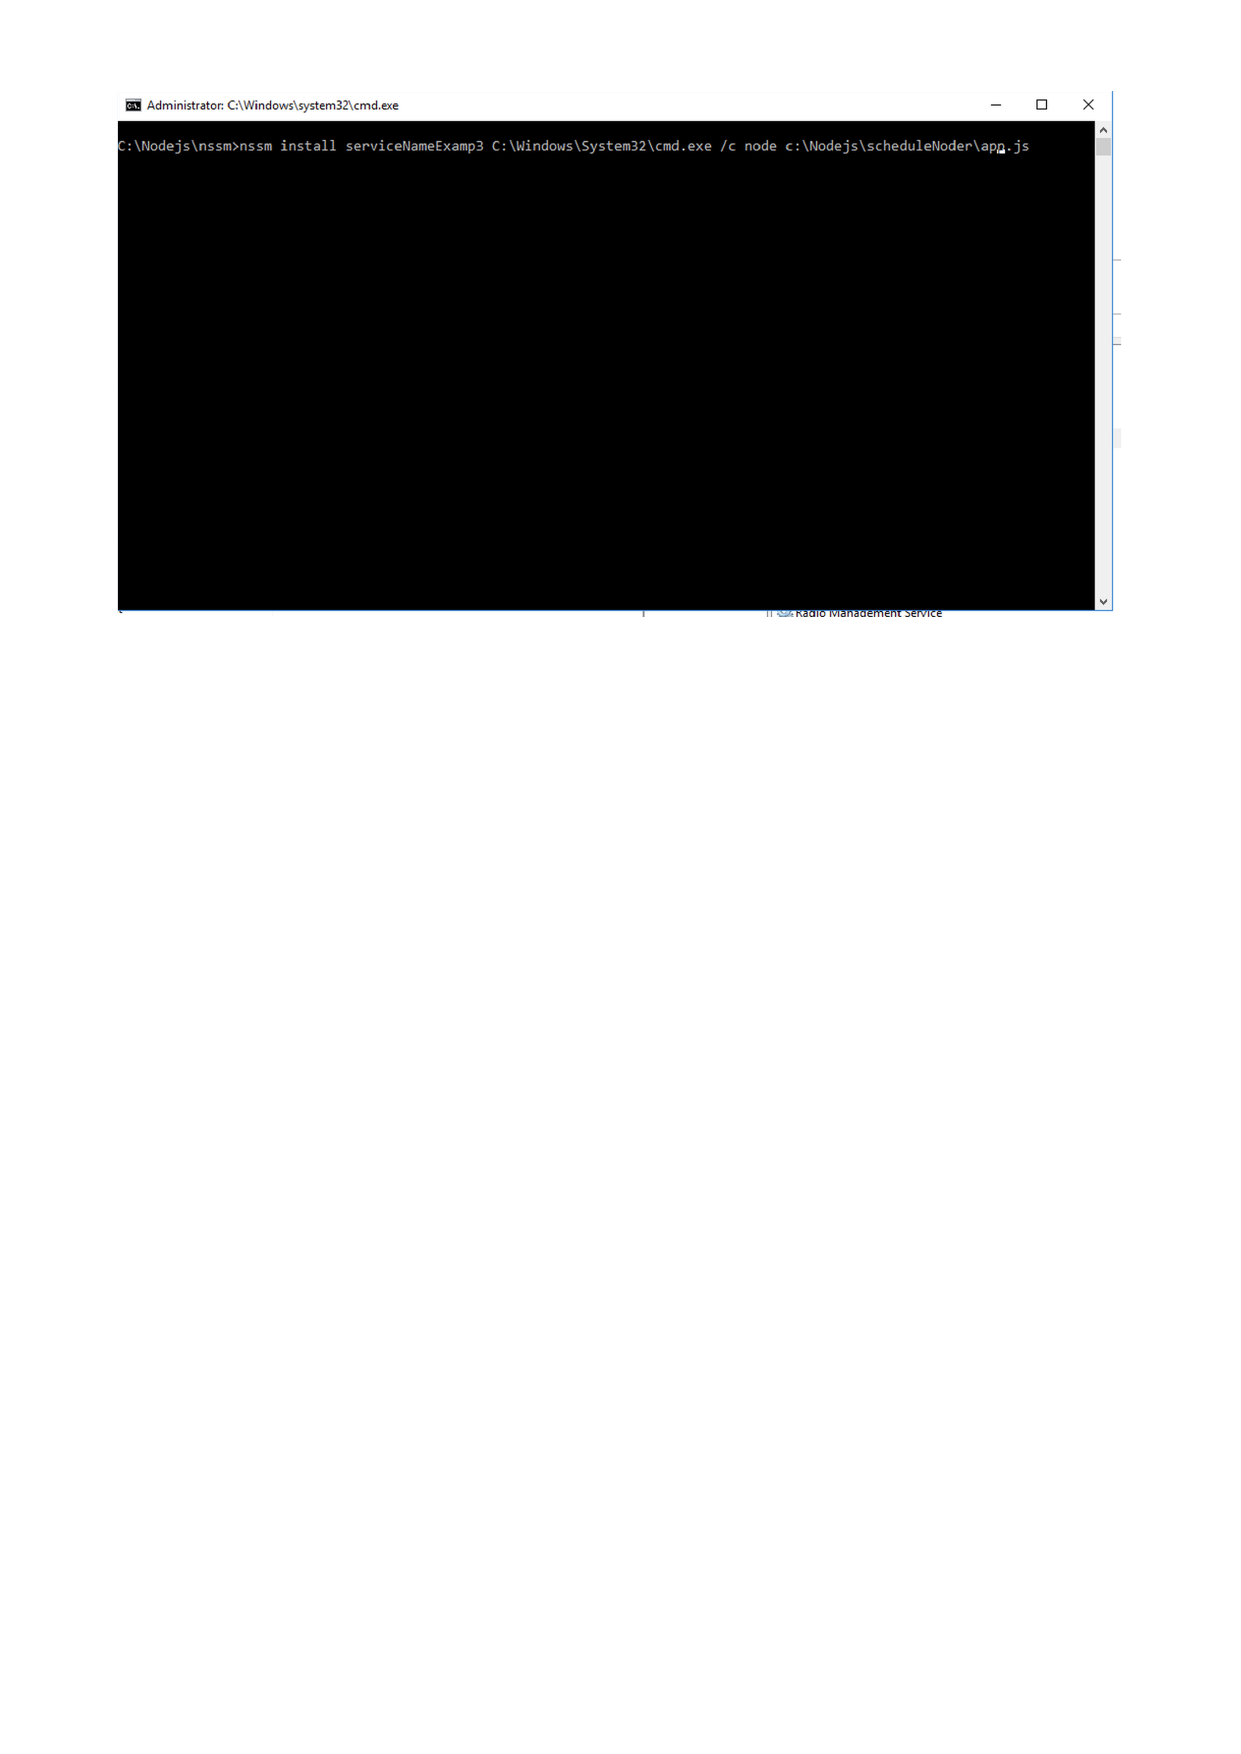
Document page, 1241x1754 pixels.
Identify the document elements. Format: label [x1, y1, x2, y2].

picture [117, 91, 1122, 617]
